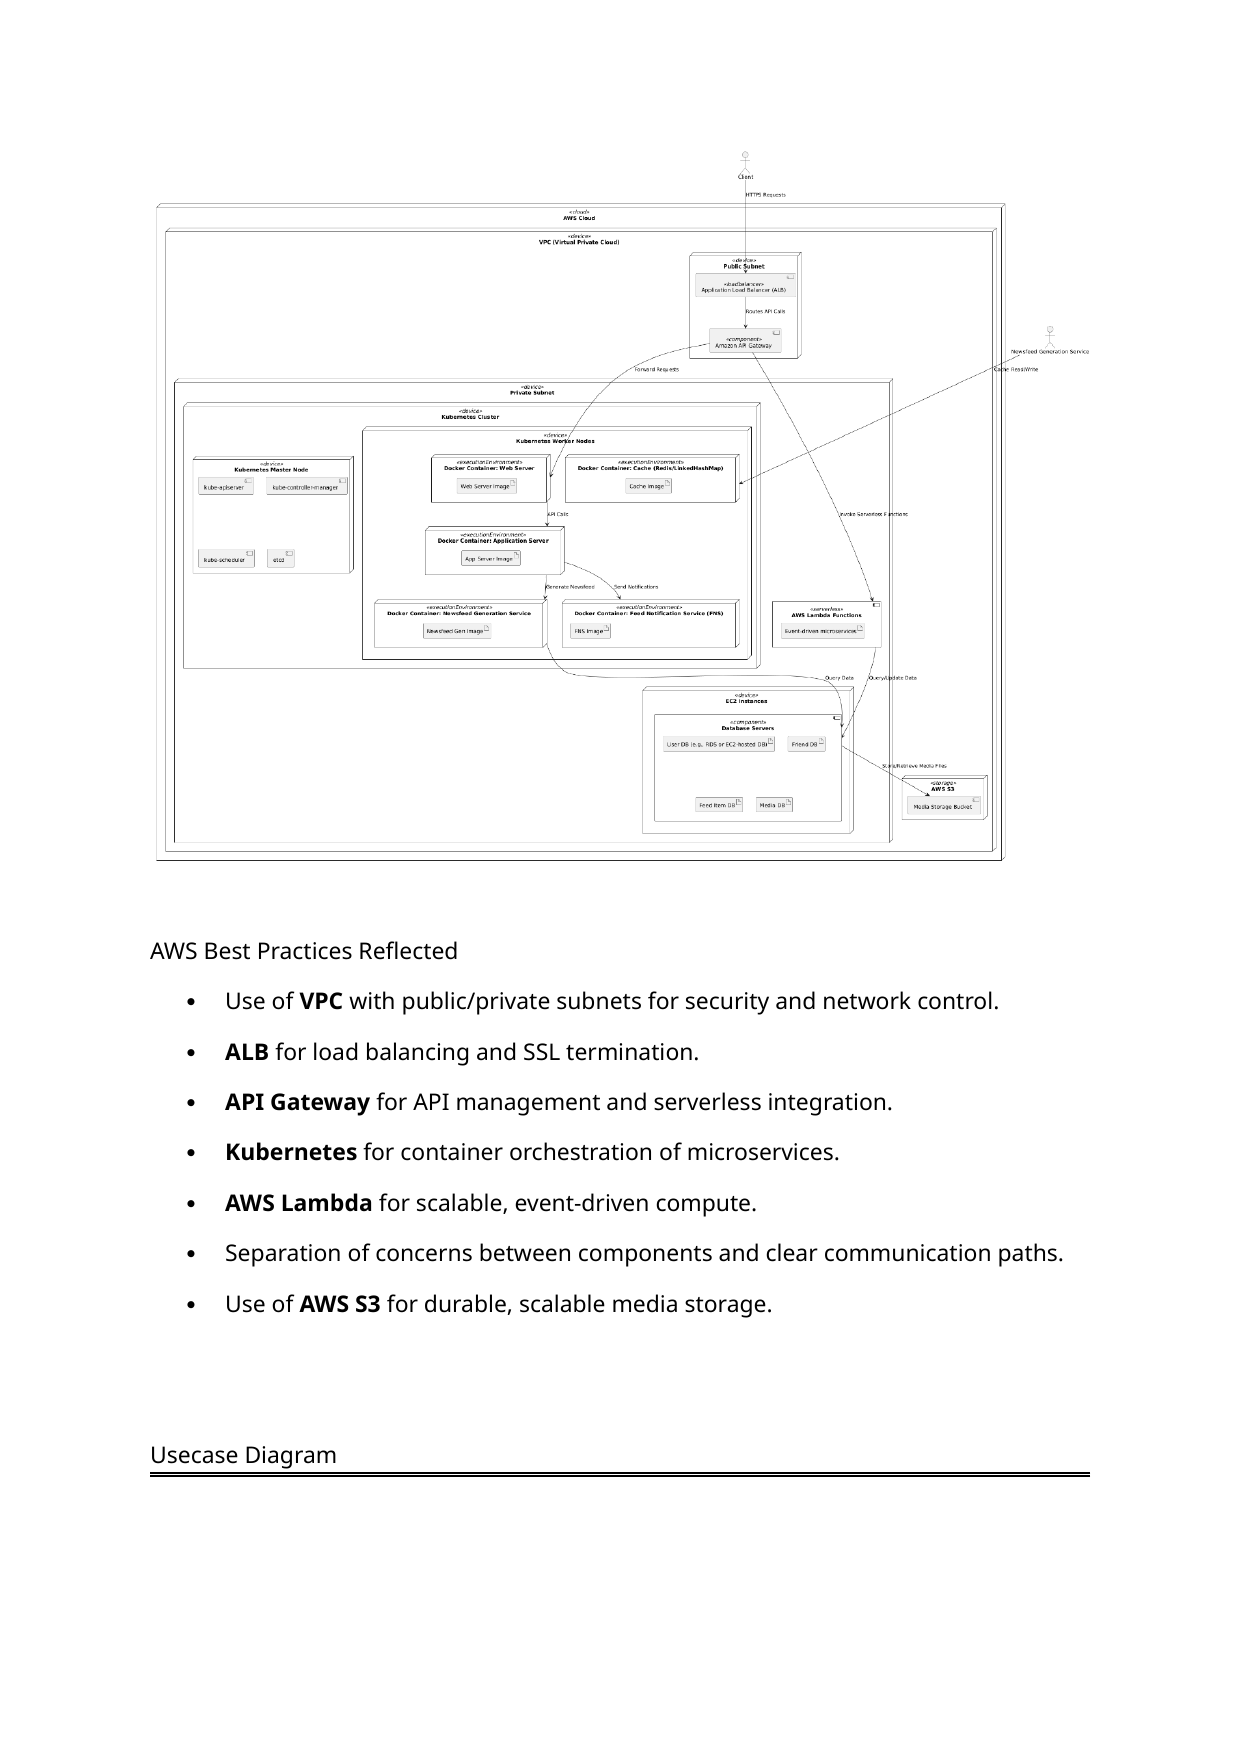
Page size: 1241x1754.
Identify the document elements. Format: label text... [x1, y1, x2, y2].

list AWS Lambda for scalable, event-driven compute. [187, 1187, 1090, 1218]
list API Gateway for API management and serverless integration. [187, 1086, 1090, 1117]
list Separation of concerns between components and clear communication paths. [187, 1237, 1090, 1268]
list Use of AWS S3 for durable, scalable media storage. [187, 1288, 1090, 1319]
text AWS Best Practices Reflected [150, 935, 1090, 966]
text Usecase Diagram [150, 1439, 1090, 1472]
list ALB for load balancing and SSL termination. [187, 1036, 1090, 1067]
picture [150, 150, 1091, 866]
list Use of VPC with public/private subnets for security and network control. [187, 985, 1090, 1016]
list Kubernetes for container orchestration of microservices. [187, 1136, 1090, 1168]
